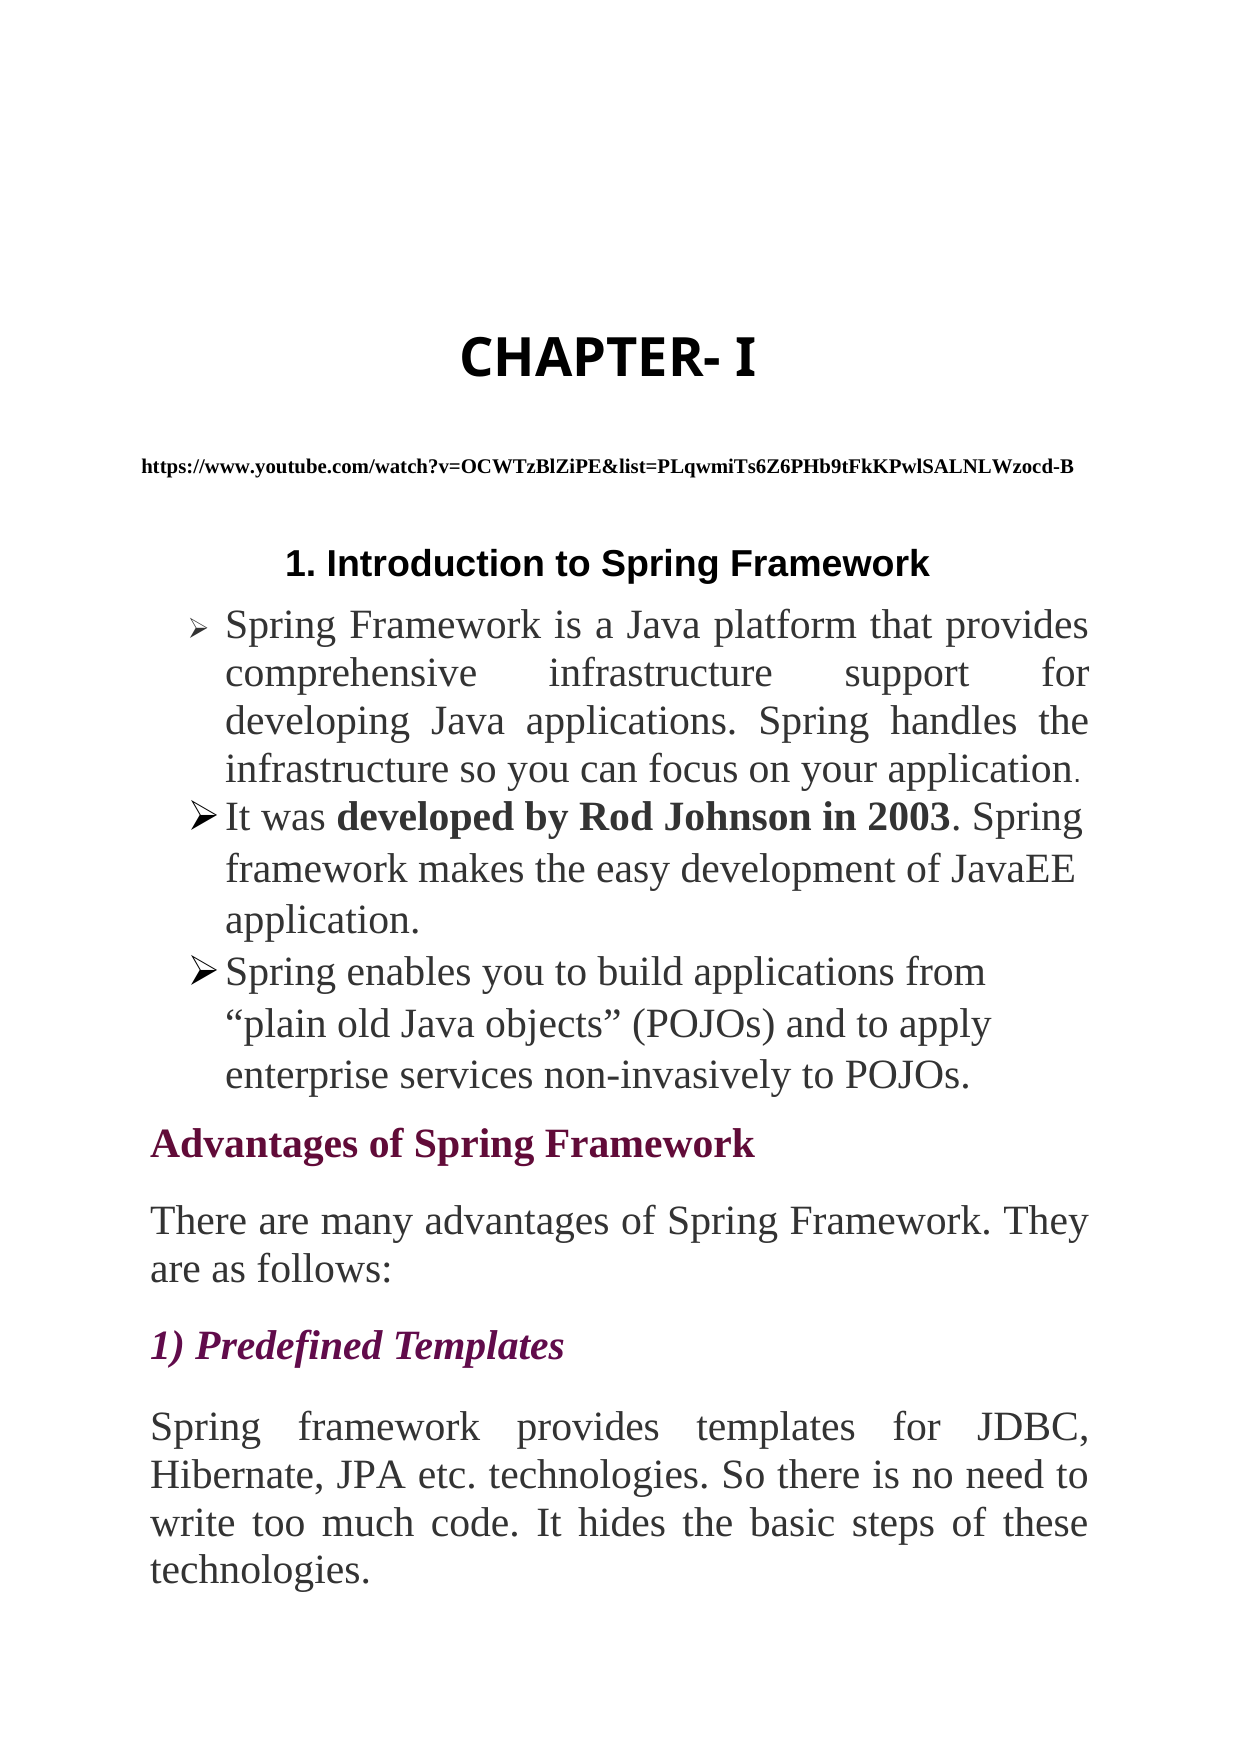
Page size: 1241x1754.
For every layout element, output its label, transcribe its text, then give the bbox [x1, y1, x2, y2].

list It was developed by Rod Johnson in 2003. Spring framework makes the easy development of JavaEE application. [187, 791, 1090, 943]
subtitle 1) Predefined Templates [150, 1320, 1090, 1368]
subtitle Advantages of Spring Framework [150, 1118, 1090, 1166]
text 1. Introduction to Spring Framework [125, 541, 1090, 584]
text https://www.youtube.com/watch?v=OCWTzBlZiPE&list=PLqwmiTs6Z6PHb9tFkKPwlSALNLWzocd-B [125, 454, 1090, 478]
list Spring Framework is a Java platform that provides comprehensive infrastructure support for developing Java applications. Spring handles the infrastructure so you can focus on your application. [187, 600, 1090, 791]
text CHAPTER- I [125, 318, 1090, 392]
list Spring enables you to build applications from “plain old Java objects” (POJOs) and to apply enterprise services non-invasively to POJOs. [187, 946, 1090, 1098]
text There are many advantages of Spring Framework. They are as follows: [150, 1195, 1090, 1291]
text Spring framework provides templates for JDBC, Hibernate, JPA etc. technologies. So there is no need to write too much code. It hides the basic steps of these technologies. [150, 1401, 1090, 1593]
